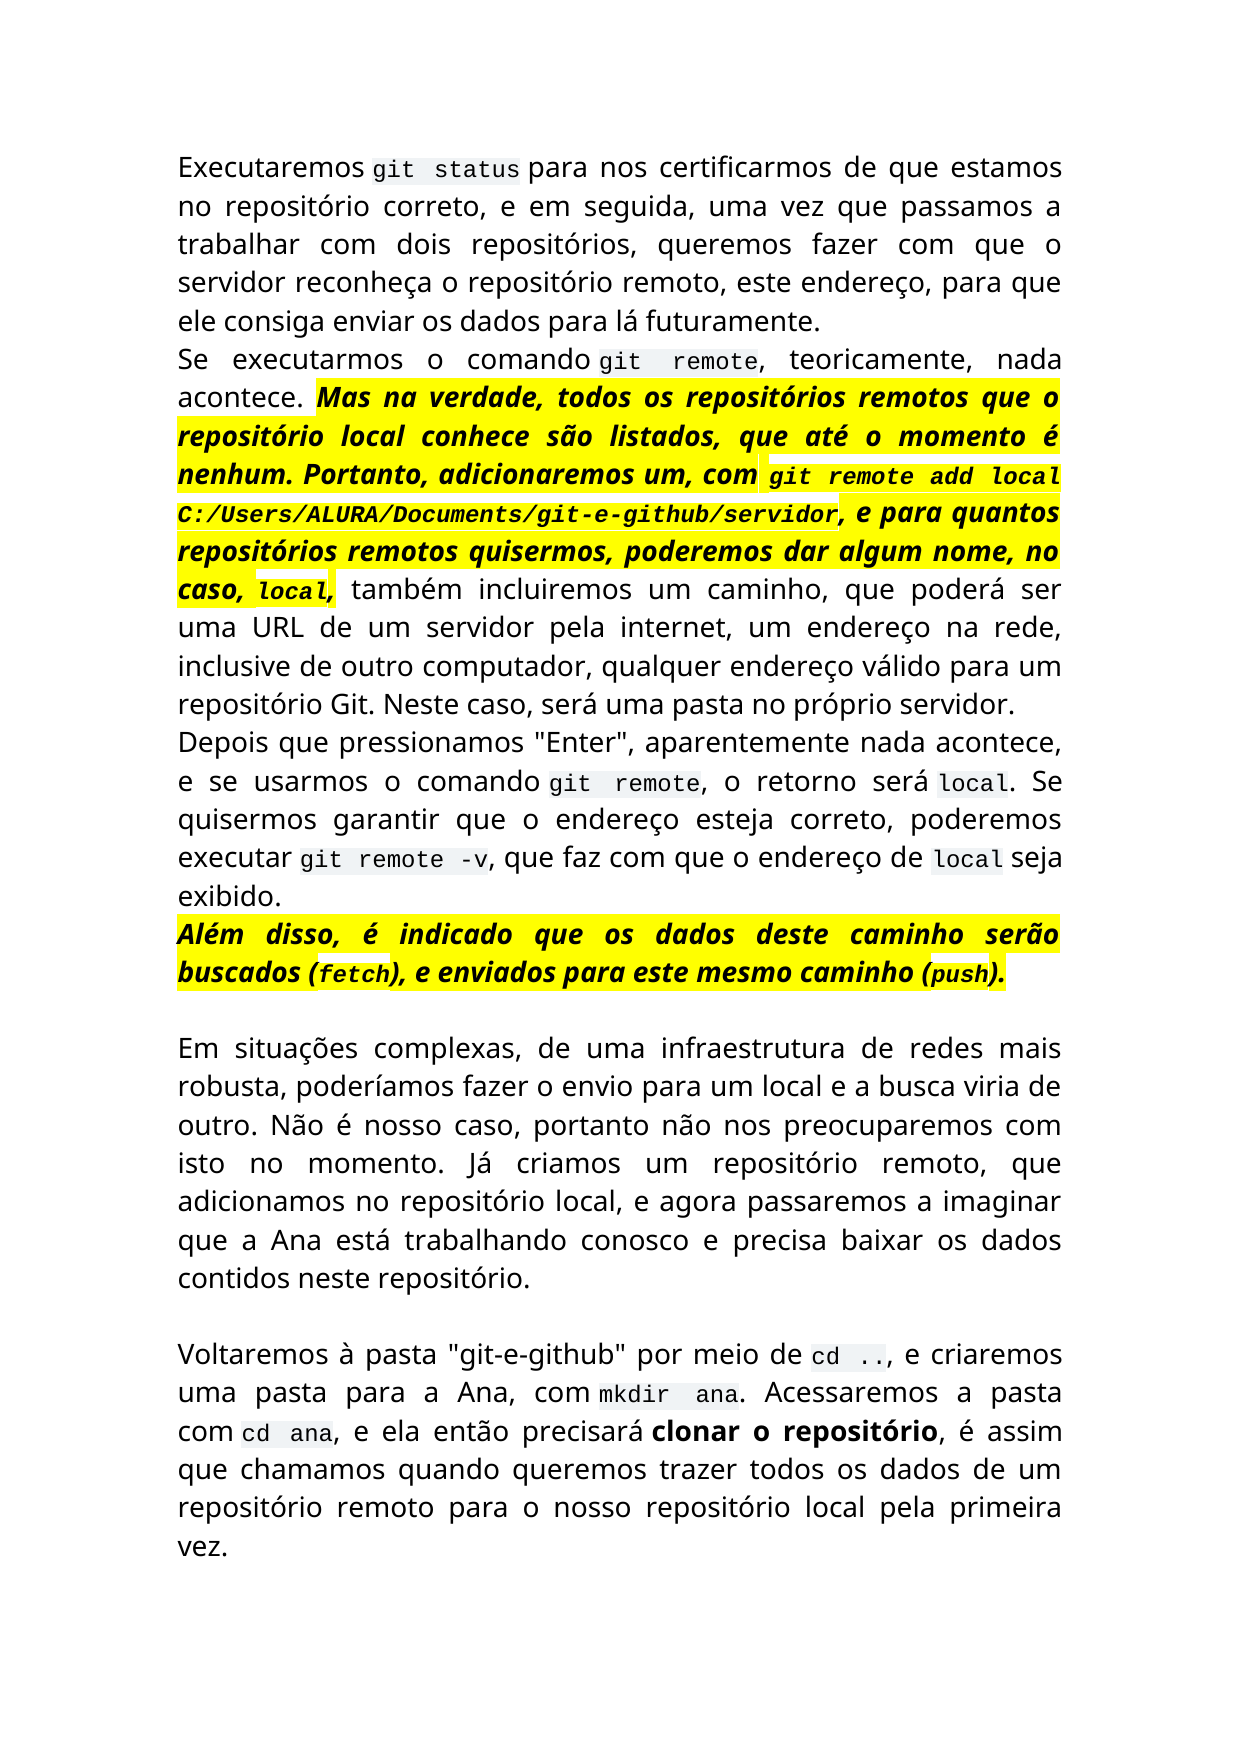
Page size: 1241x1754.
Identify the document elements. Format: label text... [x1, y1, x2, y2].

text Voltaremos à pasta "git-e-github" por meio de cd .., e criaremos uma pasta para a Ana, com mkdir ana. Acessaremos a pasta com cd ana, e ela então precisará clonar o repositório, é assim que chamamos quando queremos trazer todos os dados de um repositório remoto para o nosso repositório local pela primeira vez. [177, 1334, 1063, 1564]
text Executaremos git status para nos certificarmos de que estamos no repositório correto, e em seguida, uma vez que passamos a trabalhar com dois repositórios, queremos fazer com que o servidor reconheça o repositório remoto, este endereço, para que ele consiga enviar os dados para lá futuramente. [177, 148, 1063, 339]
text Depois que pressionamos "Enter", aparentemente nada acontece, e se usarmos o comando git remote, o retorno será local. Se quisermos garantir que o endereço esteja correto, poderemos executar git remote -v, que faz com que o endereço de local seja exibido. [177, 723, 1063, 914]
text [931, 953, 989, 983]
text Em situações complexas, de uma infraestrutura de redes mais robusta, poderíamos fazer o envio para um local e a busca viria de outro. Não é nosso caso, portanto não nos preocuparemos com isto no momento. Já criamos um repositório remoto, que adicionamos no repositório local, e agora passaremos a imaginar que a Ana está trabalhando conosco e precisa baixar os dados contidos neste repositório. [177, 1028, 1063, 1297]
text Se executarmos o comando git remote, teoricamente, nada acontece. Mas na verdade, todos os repositórios remotos que o repositório local conhece são listados, que até o momento é nenhum. Portanto, adicionaremos um, com git remote add local C:/Users/ALURA/Documents/git-e-github/servidor, e para quantos repositórios remotos quisermos, poderemos dar algum nome, no caso, local, também incluiremos um caminho, que poderá ser uma URL de um servidor pela internet, um endereço na rede, inclusive de outro computador, qualquer endereço válido para um repositório Git. Neste caso, será uma pasta no próprio servidor. [177, 339, 1063, 723]
